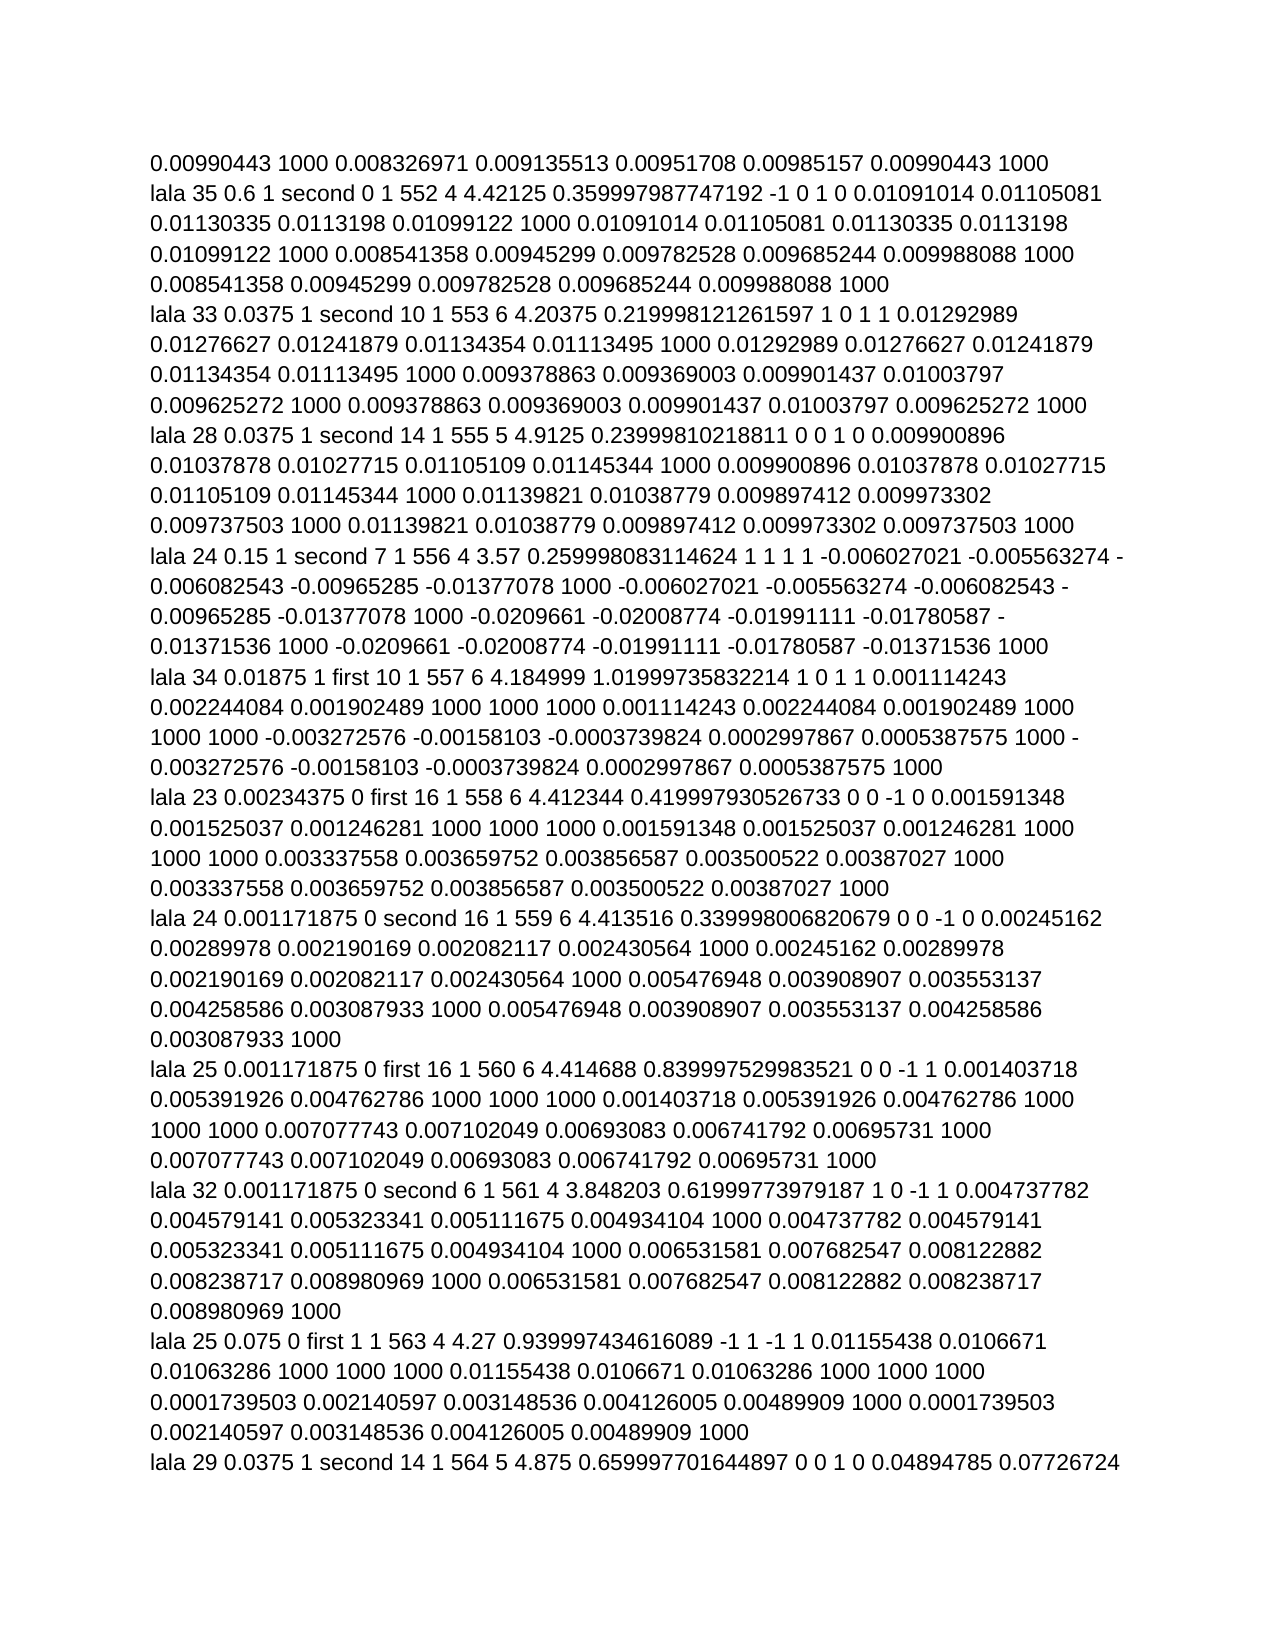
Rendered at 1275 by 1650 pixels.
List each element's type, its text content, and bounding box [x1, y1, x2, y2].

text lala 33 0.0375 1 second 10 1 553 6 4.20375 0.219998121261597 1 0 1 1 0.01292989 0.01276627 0.01241879 0.01134354 0.01113495 1000 0.01292989 0.01276627 0.01241879 0.01134354 0.01113495 1000 0.009378863 0.009369003 0.009901437 0.01003797 0.009625272 1000 0.009378863 0.009369003 0.009901437 0.01003797 0.009625272 1000 [150, 301, 1125, 418]
text lala 24 0.001171875 0 second 16 1 559 6 4.413516 0.339998006820679 0 0 -1 0 0.00245162 0.00289978 0.002190169 0.002082117 0.002430564 1000 0.00245162 0.00289978 0.002190169 0.002082117 0.002430564 1000 0.005476948 0.003908907 0.003553137 0.004258586 0.003087933 1000 0.005476948 0.003908907 0.003553137 0.004258586 0.003087933 1000 [150, 905, 1125, 1052]
text lala 34 0.01875 1 first 10 1 557 6 4.184999 1.01999735832214 1 0 1 1 0.001114243 0.002244084 0.001902489 1000 1000 1000 0.001114243 0.002244084 0.001902489 1000 1000 1000 -0.003272576 -0.00158103 -0.0003739824 0.0002997867 0.0005387575 1000 -0.003272576 -0.00158103 -0.0003739824 0.0002997867 0.0005387575 1000 [150, 663, 1125, 781]
text lala 25 0.001171875 0 first 16 1 560 6 4.414688 0.839997529983521 0 0 -1 1 0.001403718 0.005391926 0.004762786 1000 1000 1000 0.001403718 0.005391926 0.004762786 1000 1000 1000 0.007077743 0.007102049 0.00693083 0.006741792 0.00695731 1000 0.007077743 0.007102049 0.00693083 0.006741792 0.00695731 1000 [150, 1056, 1125, 1173]
text lala 35 0.6 1 second 0 1 552 4 4.42125 0.359997987747192 -1 0 1 0 0.01091014 0.01105081 0.01130335 0.0113198 0.01099122 1000 0.01091014 0.01105081 0.01130335 0.0113198 0.01099122 1000 0.008541358 0.00945299 0.009782528 0.009685244 0.009988088 1000 0.008541358 0.00945299 0.009782528 0.009685244 0.009988088 1000 [150, 180, 1125, 297]
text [150, 150, 1125, 176]
text lala 28 0.0375 1 second 14 1 555 5 4.9125 0.23999810218811 0 0 1 0 0.009900896 0.01037878 0.01027715 0.01105109 0.01145344 1000 0.009900896 0.01037878 0.01027715 0.01105109 0.01145344 1000 0.01139821 0.01038779 0.009897412 0.009973302 0.009737503 1000 0.01139821 0.01038779 0.009897412 0.009973302 0.009737503 1000 [150, 422, 1125, 539]
text lala 23 0.00234375 0 first 16 1 558 6 4.412344 0.419997930526733 0 0 -1 0 0.001591348 0.001525037 0.001246281 1000 1000 1000 0.001591348 0.001525037 0.001246281 1000 1000 1000 0.003337558 0.003659752 0.003856587 0.003500522 0.00387027 1000 0.003337558 0.003659752 0.003856587 0.003500522 0.00387027 1000 [150, 784, 1125, 901]
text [150, 1449, 1125, 1475]
text lala 32 0.001171875 0 second 6 1 561 4 3.848203 0.61999773979187 1 0 -1 1 0.004737782 0.004579141 0.005323341 0.005111675 0.004934104 1000 0.004737782 0.004579141 0.005323341 0.005111675 0.004934104 1000 0.006531581 0.007682547 0.008122882 0.008238717 0.008980969 1000 0.006531581 0.007682547 0.008122882 0.008238717 0.008980969 1000 [150, 1177, 1125, 1324]
text lala 24 0.15 1 second 7 1 556 4 3.57 0.259998083114624 1 1 1 1 -0.006027021 -0.005563274 -0.006082543 -0.00965285 -0.01377078 1000 -0.006027021 -0.005563274 -0.006082543 -0.00965285 -0.01377078 1000 -0.0209661 -0.02008774 -0.01991111 -0.01780587 -0.01371536 1000 -0.0209661 -0.02008774 -0.01991111 -0.01780587 -0.01371536 1000 [150, 543, 1125, 660]
text lala 25 0.075 0 first 1 1 563 4 4.27 0.939997434616089 -1 1 -1 1 0.01155438 0.0106671 0.01063286 1000 1000 1000 0.01155438 0.0106671 0.01063286 1000 1000 1000 0.0001739503 0.002140597 0.003148536 0.004126005 0.00489909 1000 0.0001739503 0.002140597 0.003148536 0.004126005 0.00489909 1000 [150, 1328, 1125, 1445]
